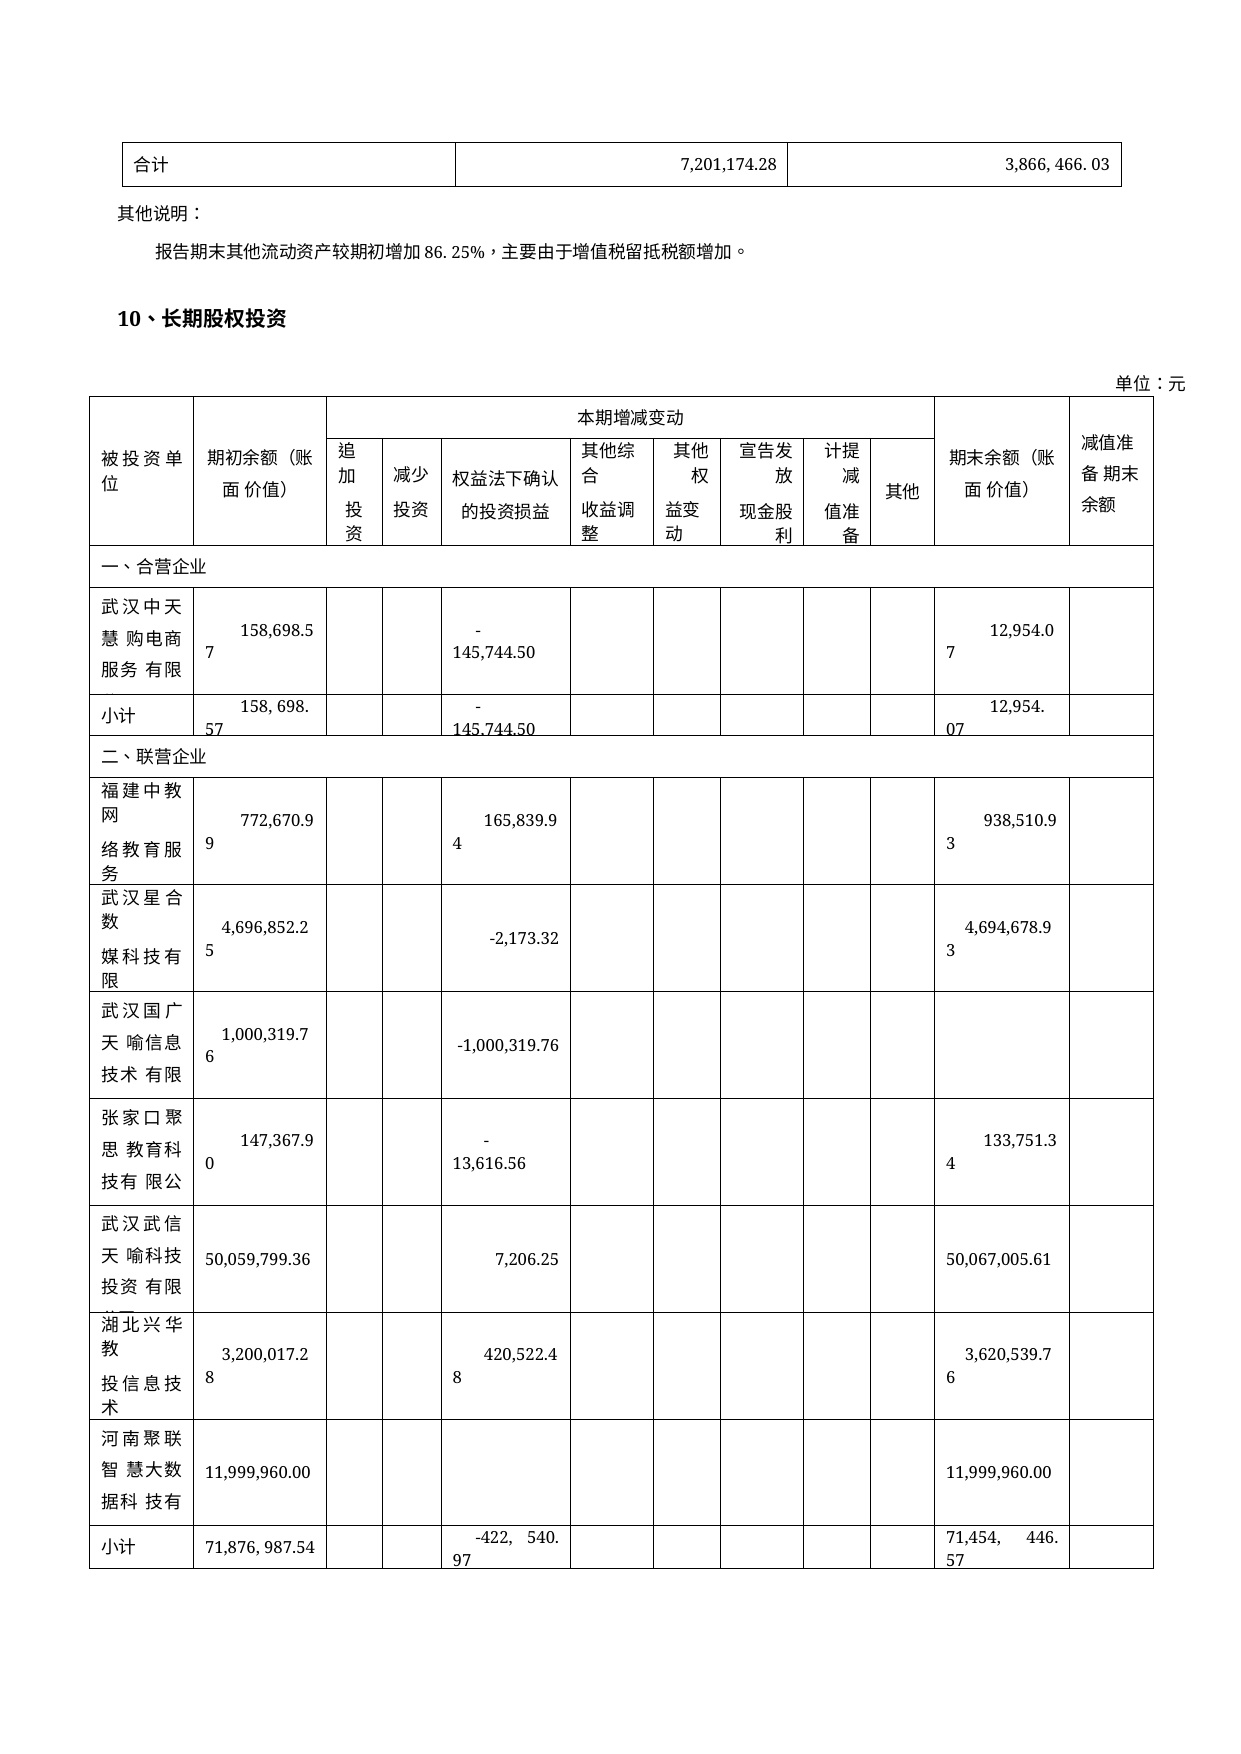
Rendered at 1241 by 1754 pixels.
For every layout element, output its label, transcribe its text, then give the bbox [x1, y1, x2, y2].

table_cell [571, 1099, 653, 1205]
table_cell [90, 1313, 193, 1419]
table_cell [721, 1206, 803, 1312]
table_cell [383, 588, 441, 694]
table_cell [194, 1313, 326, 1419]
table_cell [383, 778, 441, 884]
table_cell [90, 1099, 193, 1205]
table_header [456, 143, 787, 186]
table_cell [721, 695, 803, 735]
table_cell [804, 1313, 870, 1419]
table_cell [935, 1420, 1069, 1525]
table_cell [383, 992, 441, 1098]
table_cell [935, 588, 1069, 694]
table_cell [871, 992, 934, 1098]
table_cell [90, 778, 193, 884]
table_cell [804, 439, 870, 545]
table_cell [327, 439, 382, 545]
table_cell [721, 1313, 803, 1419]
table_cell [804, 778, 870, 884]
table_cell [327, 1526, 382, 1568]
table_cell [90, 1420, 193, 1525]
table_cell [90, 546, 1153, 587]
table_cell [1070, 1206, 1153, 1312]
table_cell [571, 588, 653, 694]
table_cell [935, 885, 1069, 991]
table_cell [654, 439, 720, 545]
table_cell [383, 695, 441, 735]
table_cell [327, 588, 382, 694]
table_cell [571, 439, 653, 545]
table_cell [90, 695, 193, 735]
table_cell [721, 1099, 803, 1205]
text 报告期末其他流动资产较期初增加86. 25%，主要由于增值税留抵税额增加。 [57, 240, 1186, 264]
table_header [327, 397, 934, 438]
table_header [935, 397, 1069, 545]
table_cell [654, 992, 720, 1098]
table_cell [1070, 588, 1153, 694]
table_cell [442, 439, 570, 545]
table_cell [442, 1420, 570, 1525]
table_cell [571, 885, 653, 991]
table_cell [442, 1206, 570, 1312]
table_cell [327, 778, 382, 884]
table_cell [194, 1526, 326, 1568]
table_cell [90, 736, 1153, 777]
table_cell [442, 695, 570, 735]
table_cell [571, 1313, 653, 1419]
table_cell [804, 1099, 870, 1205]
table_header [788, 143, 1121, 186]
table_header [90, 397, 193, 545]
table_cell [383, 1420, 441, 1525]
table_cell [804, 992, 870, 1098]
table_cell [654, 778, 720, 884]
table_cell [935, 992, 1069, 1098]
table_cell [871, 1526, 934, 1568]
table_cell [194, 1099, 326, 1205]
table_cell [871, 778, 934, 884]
text 单位：元 [57, 372, 1186, 396]
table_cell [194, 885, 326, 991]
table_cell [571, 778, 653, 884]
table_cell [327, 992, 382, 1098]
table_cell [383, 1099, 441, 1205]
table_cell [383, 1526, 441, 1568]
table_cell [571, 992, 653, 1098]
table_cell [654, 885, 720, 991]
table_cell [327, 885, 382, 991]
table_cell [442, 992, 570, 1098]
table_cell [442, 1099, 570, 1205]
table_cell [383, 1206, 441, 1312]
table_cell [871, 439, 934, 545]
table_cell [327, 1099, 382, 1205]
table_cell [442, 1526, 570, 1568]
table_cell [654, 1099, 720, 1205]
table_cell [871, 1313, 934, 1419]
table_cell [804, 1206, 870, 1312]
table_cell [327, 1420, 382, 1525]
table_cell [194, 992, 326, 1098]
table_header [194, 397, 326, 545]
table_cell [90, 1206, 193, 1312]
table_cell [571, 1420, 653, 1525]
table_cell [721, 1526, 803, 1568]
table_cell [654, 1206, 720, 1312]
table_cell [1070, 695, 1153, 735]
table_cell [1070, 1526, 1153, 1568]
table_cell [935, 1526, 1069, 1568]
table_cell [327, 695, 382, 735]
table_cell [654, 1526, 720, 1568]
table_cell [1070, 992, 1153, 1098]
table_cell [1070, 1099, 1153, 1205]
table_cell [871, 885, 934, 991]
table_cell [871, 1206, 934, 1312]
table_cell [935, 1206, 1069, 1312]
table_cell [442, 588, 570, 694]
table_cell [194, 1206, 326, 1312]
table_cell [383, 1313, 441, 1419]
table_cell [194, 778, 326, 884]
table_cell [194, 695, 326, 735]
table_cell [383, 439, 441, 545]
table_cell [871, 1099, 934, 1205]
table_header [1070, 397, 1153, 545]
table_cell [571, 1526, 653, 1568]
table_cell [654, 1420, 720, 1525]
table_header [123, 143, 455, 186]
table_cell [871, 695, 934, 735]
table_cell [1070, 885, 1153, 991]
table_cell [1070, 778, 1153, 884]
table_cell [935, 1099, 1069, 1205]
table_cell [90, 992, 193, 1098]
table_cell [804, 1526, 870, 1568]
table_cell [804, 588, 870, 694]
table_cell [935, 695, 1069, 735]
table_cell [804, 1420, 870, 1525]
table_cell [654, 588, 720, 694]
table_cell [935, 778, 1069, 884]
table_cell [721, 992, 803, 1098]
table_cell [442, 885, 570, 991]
text 其他说明： [57, 201, 1186, 225]
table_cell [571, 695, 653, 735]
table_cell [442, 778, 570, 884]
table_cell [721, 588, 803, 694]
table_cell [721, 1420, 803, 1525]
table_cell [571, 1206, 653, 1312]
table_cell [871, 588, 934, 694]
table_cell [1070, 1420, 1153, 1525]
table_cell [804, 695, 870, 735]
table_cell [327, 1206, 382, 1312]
subtitle 10、长期股权投资 [57, 304, 1186, 332]
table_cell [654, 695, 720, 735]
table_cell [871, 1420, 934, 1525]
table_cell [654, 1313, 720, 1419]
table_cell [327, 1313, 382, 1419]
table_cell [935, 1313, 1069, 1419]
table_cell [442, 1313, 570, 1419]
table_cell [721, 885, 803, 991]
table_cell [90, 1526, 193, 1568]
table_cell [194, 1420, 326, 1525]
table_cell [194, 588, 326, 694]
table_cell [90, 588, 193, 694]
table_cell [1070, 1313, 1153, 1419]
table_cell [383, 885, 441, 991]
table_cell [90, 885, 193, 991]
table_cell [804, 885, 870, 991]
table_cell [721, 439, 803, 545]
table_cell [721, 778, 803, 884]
